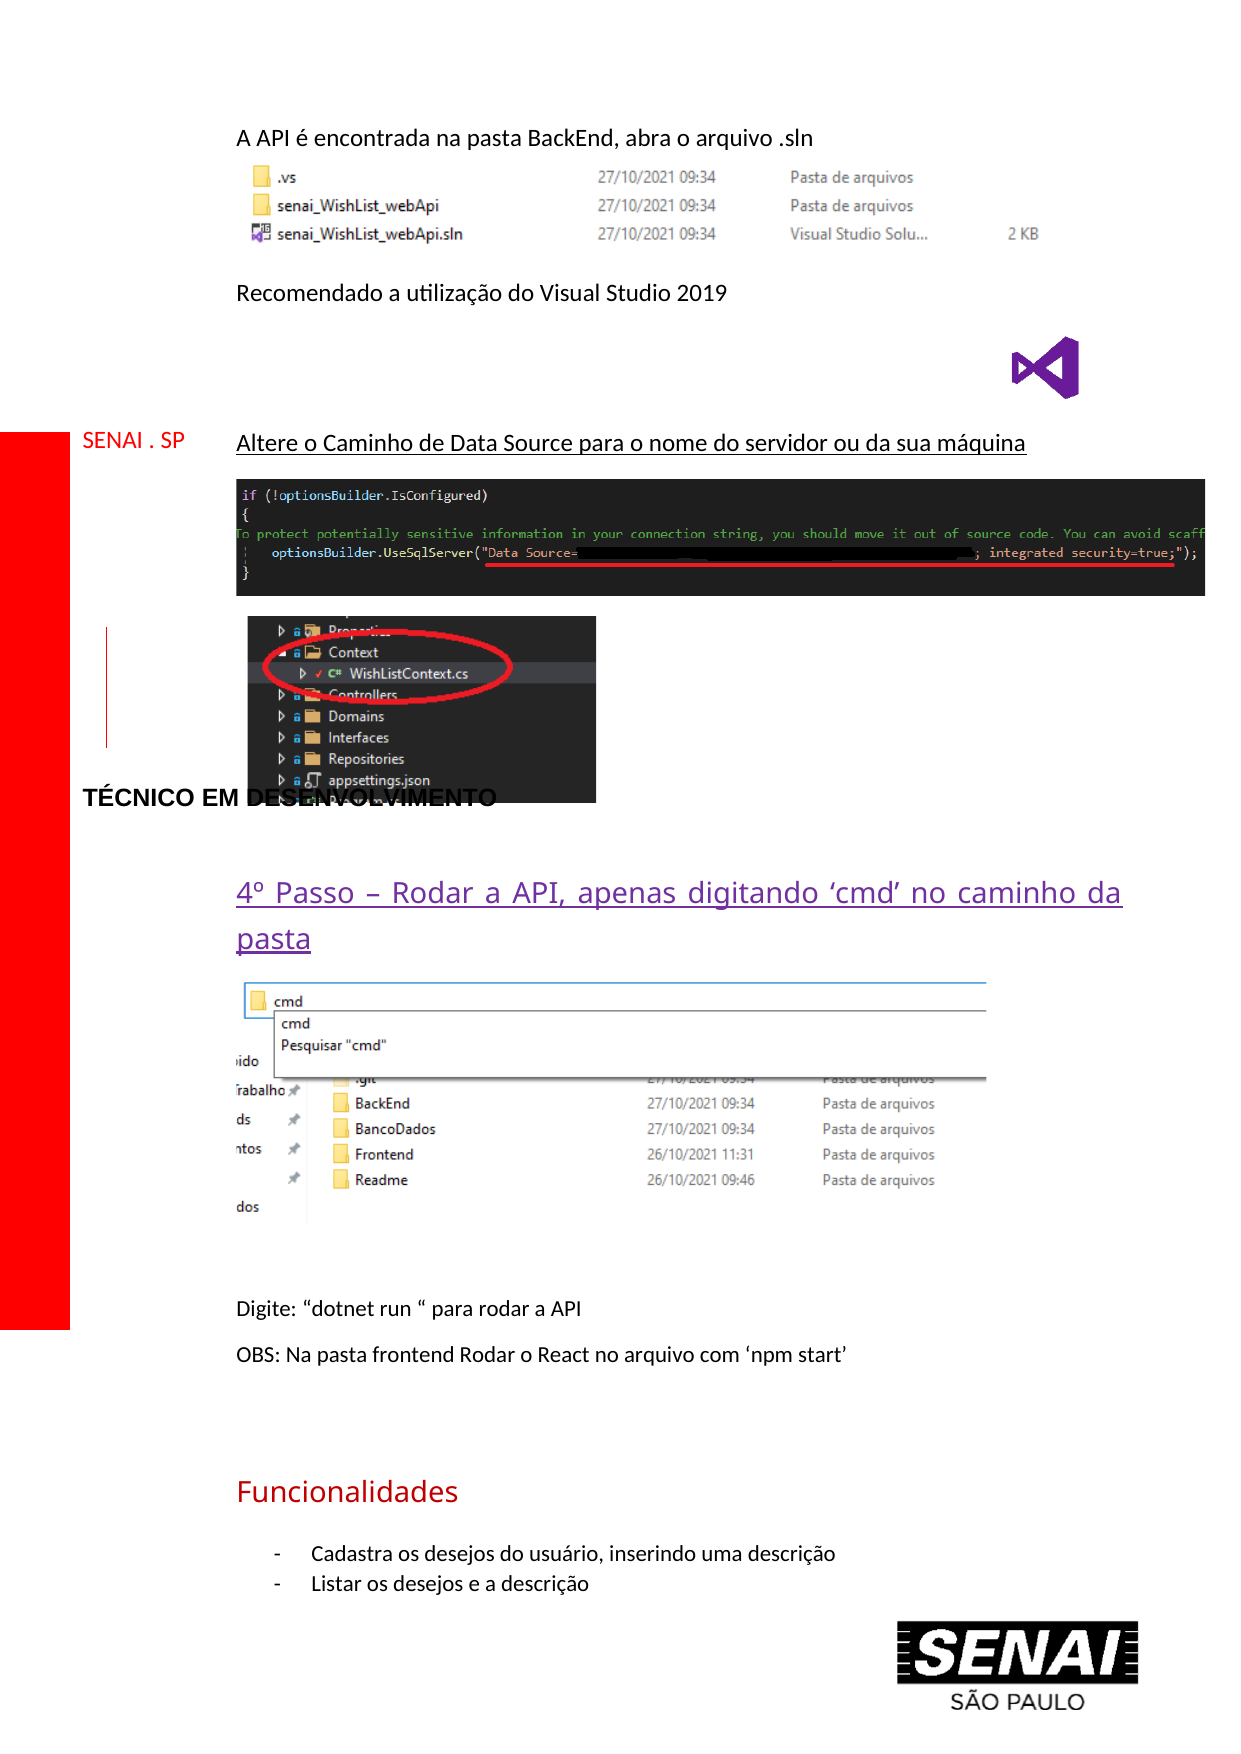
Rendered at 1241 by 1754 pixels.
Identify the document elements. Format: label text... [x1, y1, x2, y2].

text Altere o Caminho de Data Source para o nome do servidor ou da sua máquina [236, 428, 1123, 458]
picture [353, 791, 363, 803]
picture [482, 791, 492, 803]
text Digite: “dotnet run “ para rodar a API [236, 1294, 1123, 1322]
picture [247, 616, 597, 803]
text Recomendado a utilização do Visual Studio 2019 [236, 277, 1123, 307]
picture [236, 980, 987, 1224]
picture [251, 792, 259, 803]
picture [319, 794, 324, 803]
picture [236, 479, 1205, 596]
picture [449, 794, 454, 803]
text OBS: Na pasta frontend Rodar o React no arquivo com ‘npm start’ [236, 1340, 1123, 1368]
picture [236, 156, 1059, 256]
picture [897, 1614, 1143, 1710]
list Cadastra os desejos do usuário, inserindo uma descrição [274, 1539, 1123, 1567]
text 4º Passo – Rodar a API, apenas digitando ‘cmd’ no caminho da pasta [236, 908, 1123, 958]
picture [1006, 328, 1084, 407]
subtitle Funcionalidades [236, 1471, 1123, 1511]
text 4º Passo – Rodar a API, apenas digitando ‘cmd’ no caminho da pasta [236, 872, 1123, 906]
list Listar os desejos e a descrição [274, 1569, 1123, 1597]
